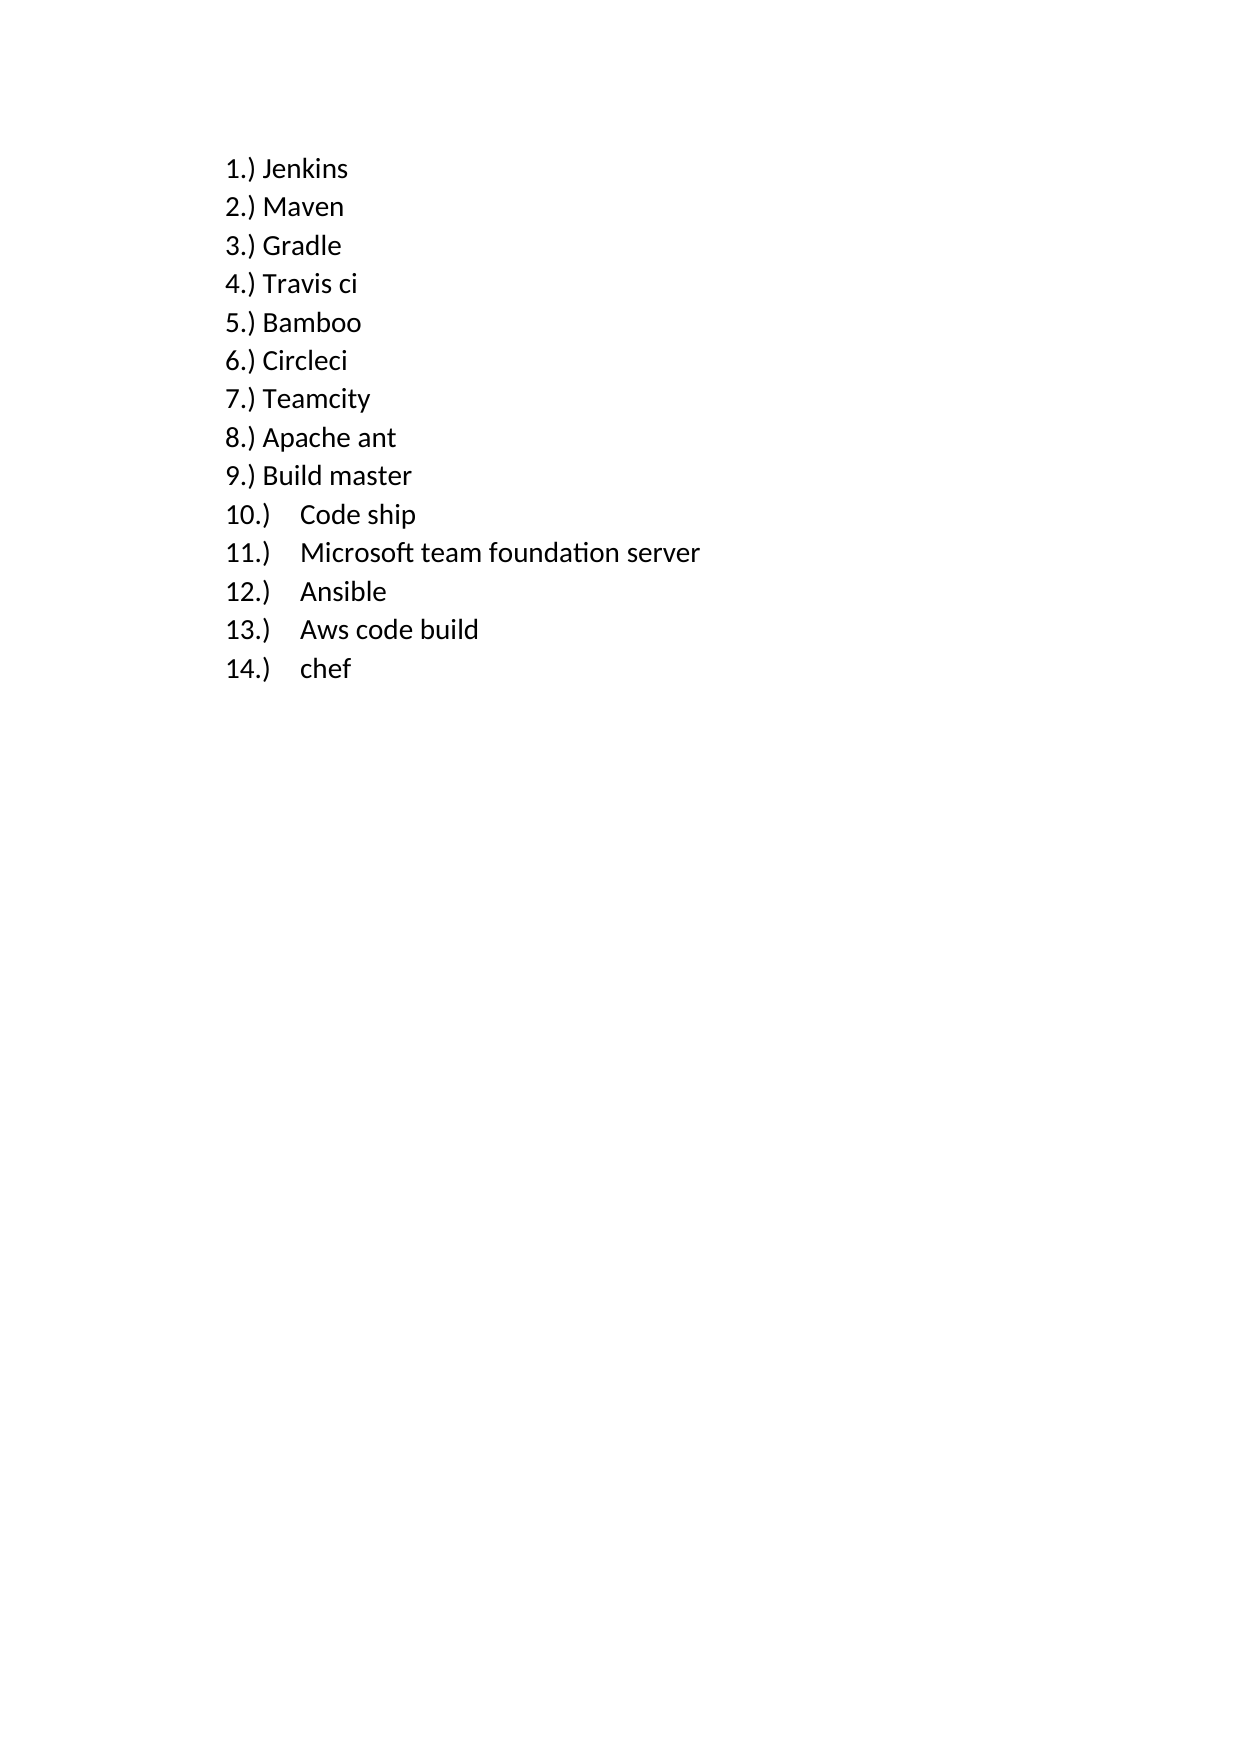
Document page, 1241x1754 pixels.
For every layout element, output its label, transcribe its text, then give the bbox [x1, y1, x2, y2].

list Code ship [225, 496, 1090, 532]
list Gradle [225, 227, 1090, 262]
list Maven [225, 188, 1090, 224]
list chef [225, 650, 1090, 685]
list Circleci [225, 342, 1090, 378]
list Ansible [225, 573, 1090, 608]
list Teamcity [225, 381, 1090, 416]
list Travis ci [225, 265, 1090, 301]
list Apache ant [225, 419, 1090, 455]
list Microsoft team foundation server [225, 534, 1090, 570]
list Aws code build [225, 611, 1090, 647]
list Jenkins [225, 150, 1090, 186]
list Bamboo [225, 304, 1090, 339]
list Build master [225, 457, 1090, 493]
